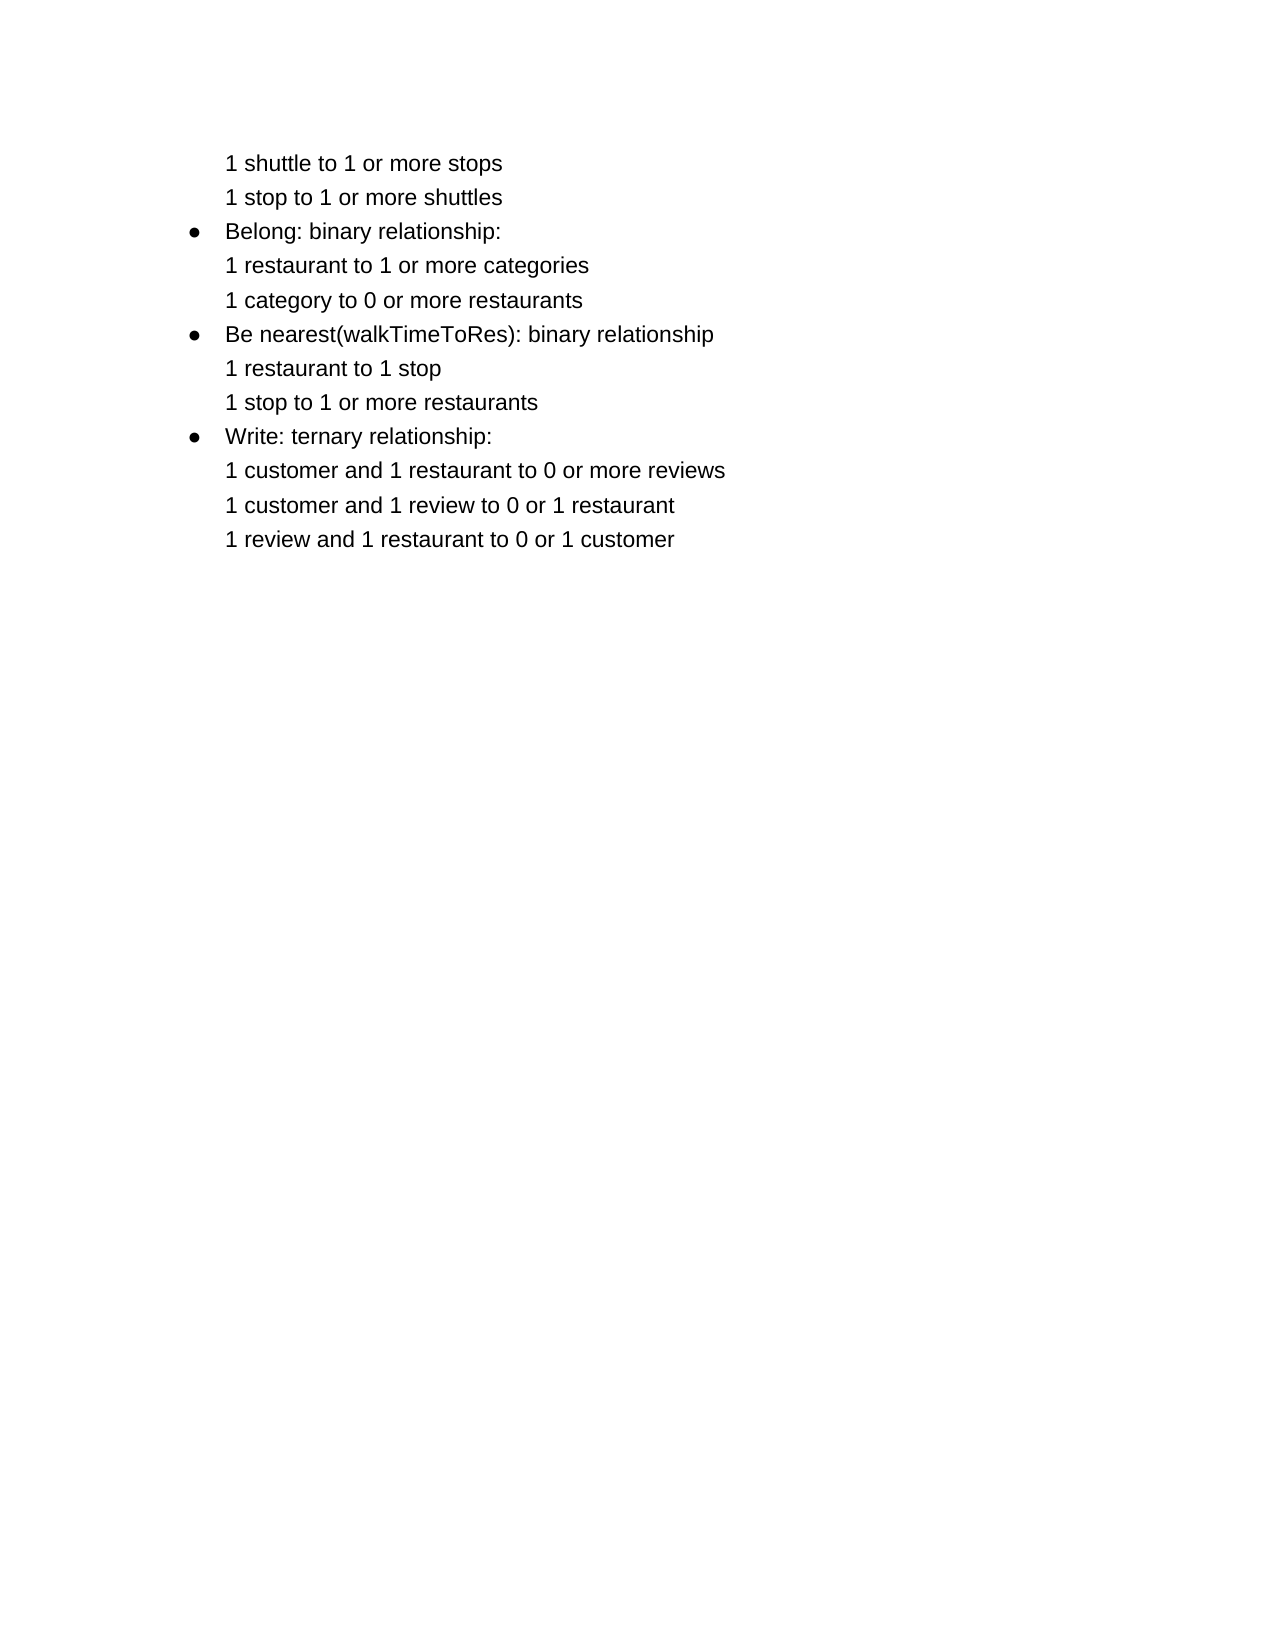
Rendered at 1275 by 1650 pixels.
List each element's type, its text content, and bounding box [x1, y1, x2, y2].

text 1 customer and 1 review to 0 or 1 restaurant [225, 492, 1125, 518]
list Write: ternary relationship: [187, 423, 1125, 450]
text 1 stop to 1 or more shuttles [225, 184, 1158, 211]
text 1 review and 1 restaurant to 0 or 1 customer [225, 526, 1125, 552]
text 1 restaurant to 1 or more categories [225, 252, 1158, 279]
text 1 shuttle to 1 or more stops [225, 150, 1158, 176]
text 1 category to 0 or more restaurants [225, 287, 1158, 313]
text 1 stop to 1 or more restaurants [225, 389, 1158, 416]
list Belong: binary relationship: [187, 218, 1125, 245]
text 1 customer and 1 restaurant to 0 or more reviews [225, 457, 1125, 484]
list Be nearest(walkTimeToRes): binary relationship [187, 321, 1125, 347]
text 1 restaurant to 1 stop [225, 355, 1158, 381]
